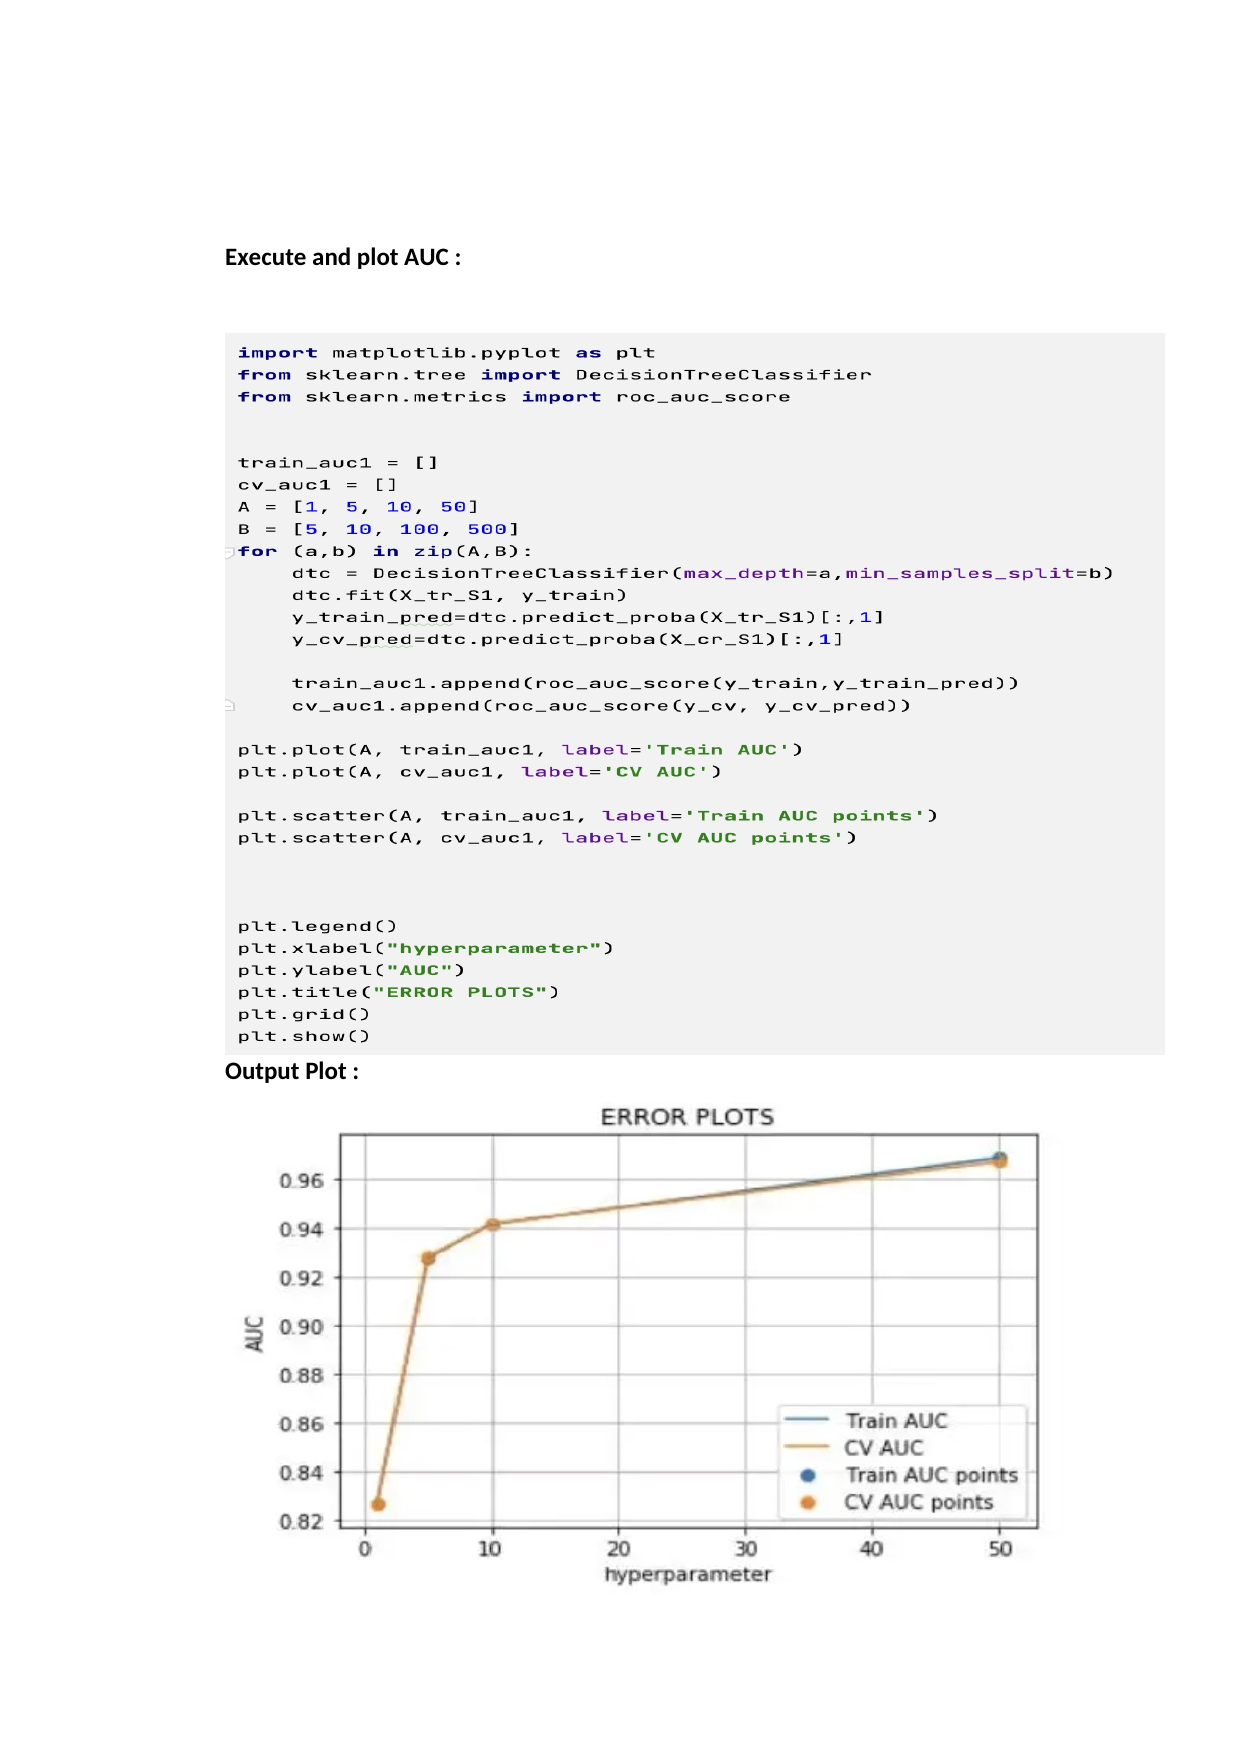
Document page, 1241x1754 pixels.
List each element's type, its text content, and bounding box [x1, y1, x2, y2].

text Output Plot : [150, 1055, 1090, 1085]
picture [225, 333, 1166, 1055]
text Execute and plot AUC : [150, 242, 1090, 303]
picture [225, 1085, 1100, 1596]
